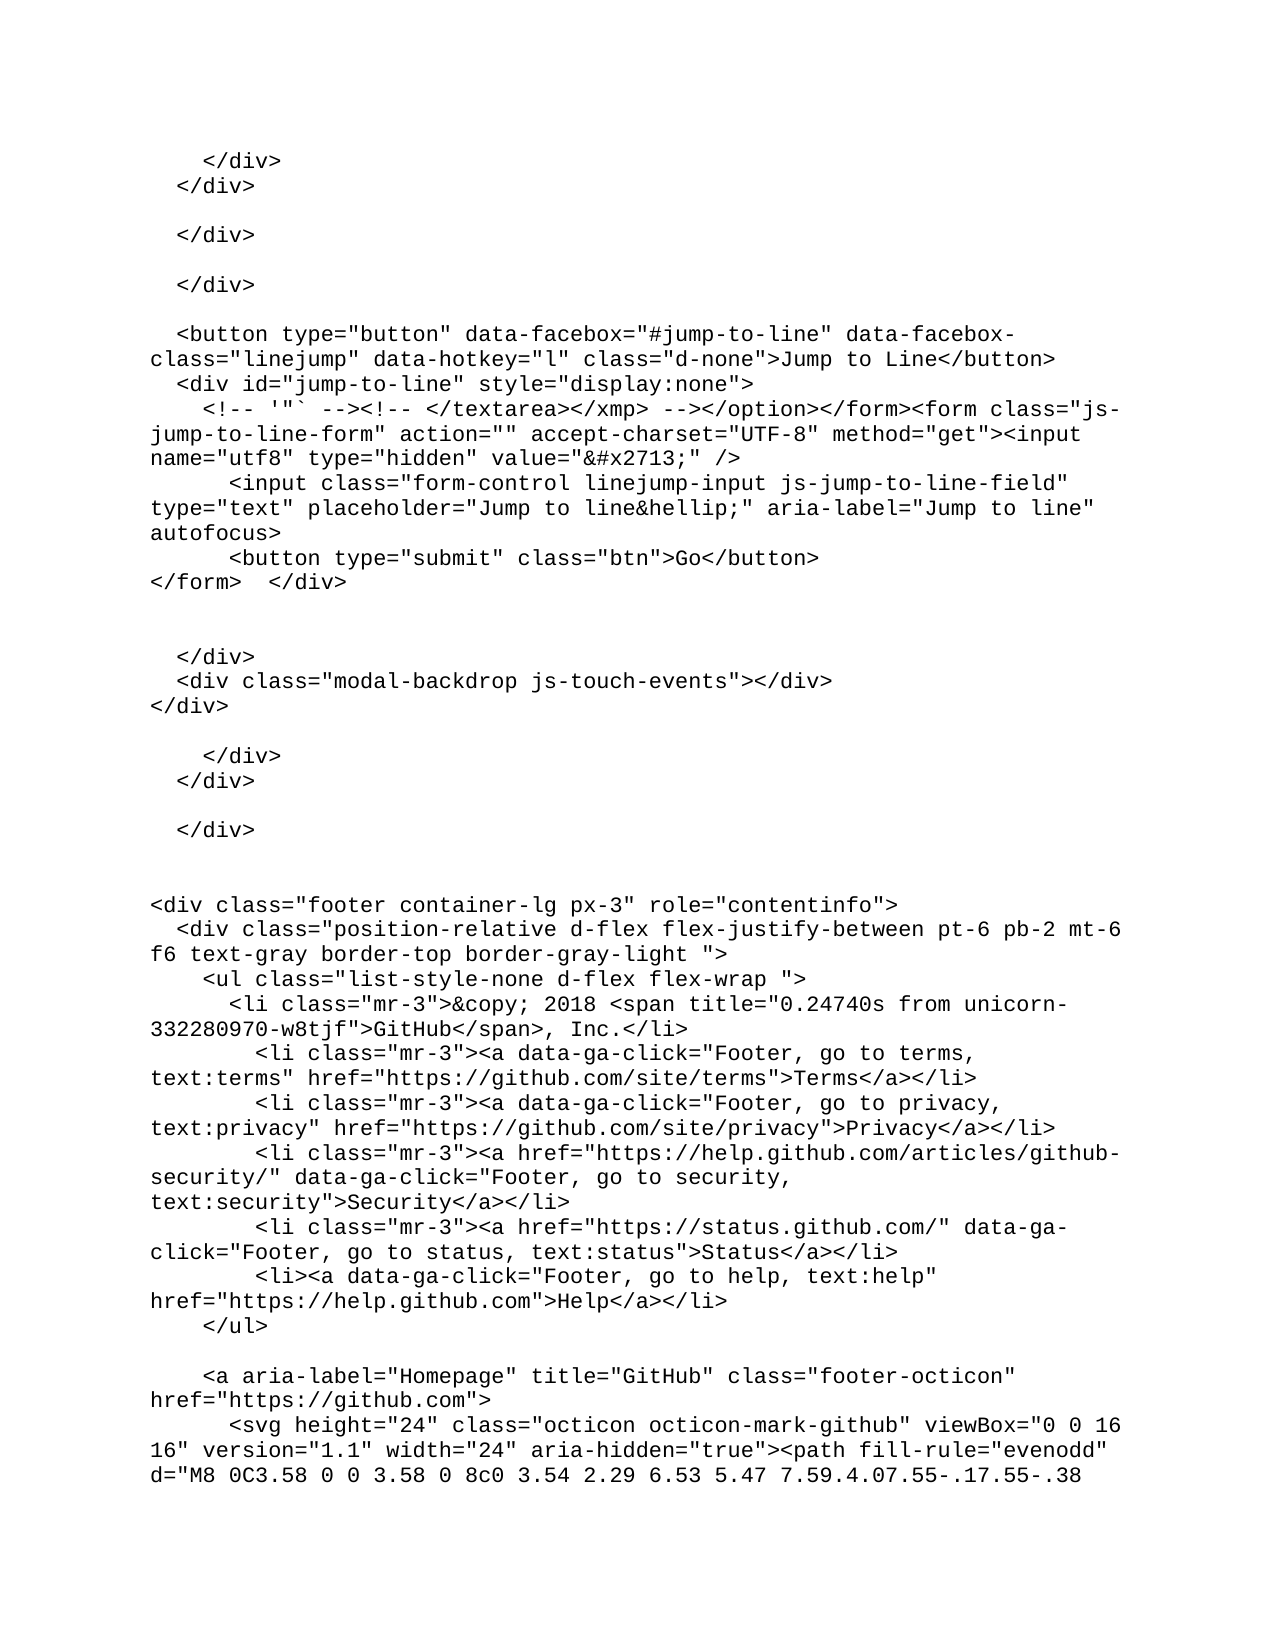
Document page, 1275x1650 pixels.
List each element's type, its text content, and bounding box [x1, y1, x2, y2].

text </div> [150, 224, 1125, 249]
text <div class="footer container-lg px-3" role="contentinfo"> [150, 894, 1125, 918]
text </div> [150, 695, 1125, 720]
text <li class="mr-3">&copy; 2018 <span title="0.24740s from unicorn-332280970-w8tjf">GitHub</span>, Inc.</li> [150, 993, 1125, 1042]
text <div class="modal-backdrop js-touch-events"></div> [150, 671, 1125, 695]
text </div> [150, 274, 1125, 299]
text <li class="mr-3"><a data-ga-click="Footer, go to terms, text:terms" href="https://github.com/site/terms">Terms</a></li> [150, 1042, 1125, 1092]
text <!-- '"` --><!-- </textarea></xmp> --></option></form><form class="js-jump-to-line-form" action="" accept-charset="UTF-8" method="get"><input name="utf8" type="hidden" value="&#x2713;" /> [150, 398, 1125, 472]
text <a aria-label="Homepage" title="GitHub" class="footer-octicon" href="https://github.com"> [150, 1365, 1125, 1414]
text </div> [150, 745, 1125, 770]
text <li class="mr-3"><a href="https://help.github.com/articles/github-security/" data-ga-click="Footer, go to security, text:security">Security</a></li> [150, 1142, 1125, 1216]
text <button type="button" data-facebox="#jump-to-line" data-facebox-class="linejump" data-hotkey="l" class="d-none">Jump to Line</button> [150, 323, 1125, 373]
text </form> </div> [150, 571, 1125, 596]
text </div> [150, 150, 1125, 175]
text </ul> [150, 1315, 1125, 1340]
text <li class="mr-3"><a data-ga-click="Footer, go to privacy, text:privacy" href="https://github.com/site/privacy">Privacy</a></li> [150, 1092, 1125, 1142]
text </div> [150, 819, 1125, 844]
text <li class="mr-3"><a href="https://status.github.com/" data-ga-click="Footer, go to status, text:status">Status</a></li> [150, 1216, 1125, 1266]
text </div> [150, 646, 1125, 671]
text </div> [150, 770, 1125, 794]
text <ul class="list-style-none d-flex flex-wrap "> [150, 968, 1125, 993]
text <li><a data-ga-click="Footer, go to help, text:help" href="https://help.github.com">Help</a></li> [150, 1266, 1125, 1315]
text </div> [150, 175, 1125, 199]
text <div class="position-relative d-flex flex-justify-between pt-6 pb-2 mt-6 f6 text-gray border-top border-gray-light "> [150, 918, 1125, 968]
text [150, 1414, 1125, 1489]
text <input class="form-control linejump-input js-jump-to-line-field" type="text" placeholder="Jump to line&hellip;" aria-label="Jump to line" autofocus> [150, 472, 1125, 547]
text <button type="submit" class="btn">Go</button> [150, 547, 1125, 571]
text <div id="jump-to-line" style="display:none"> [150, 373, 1125, 398]
